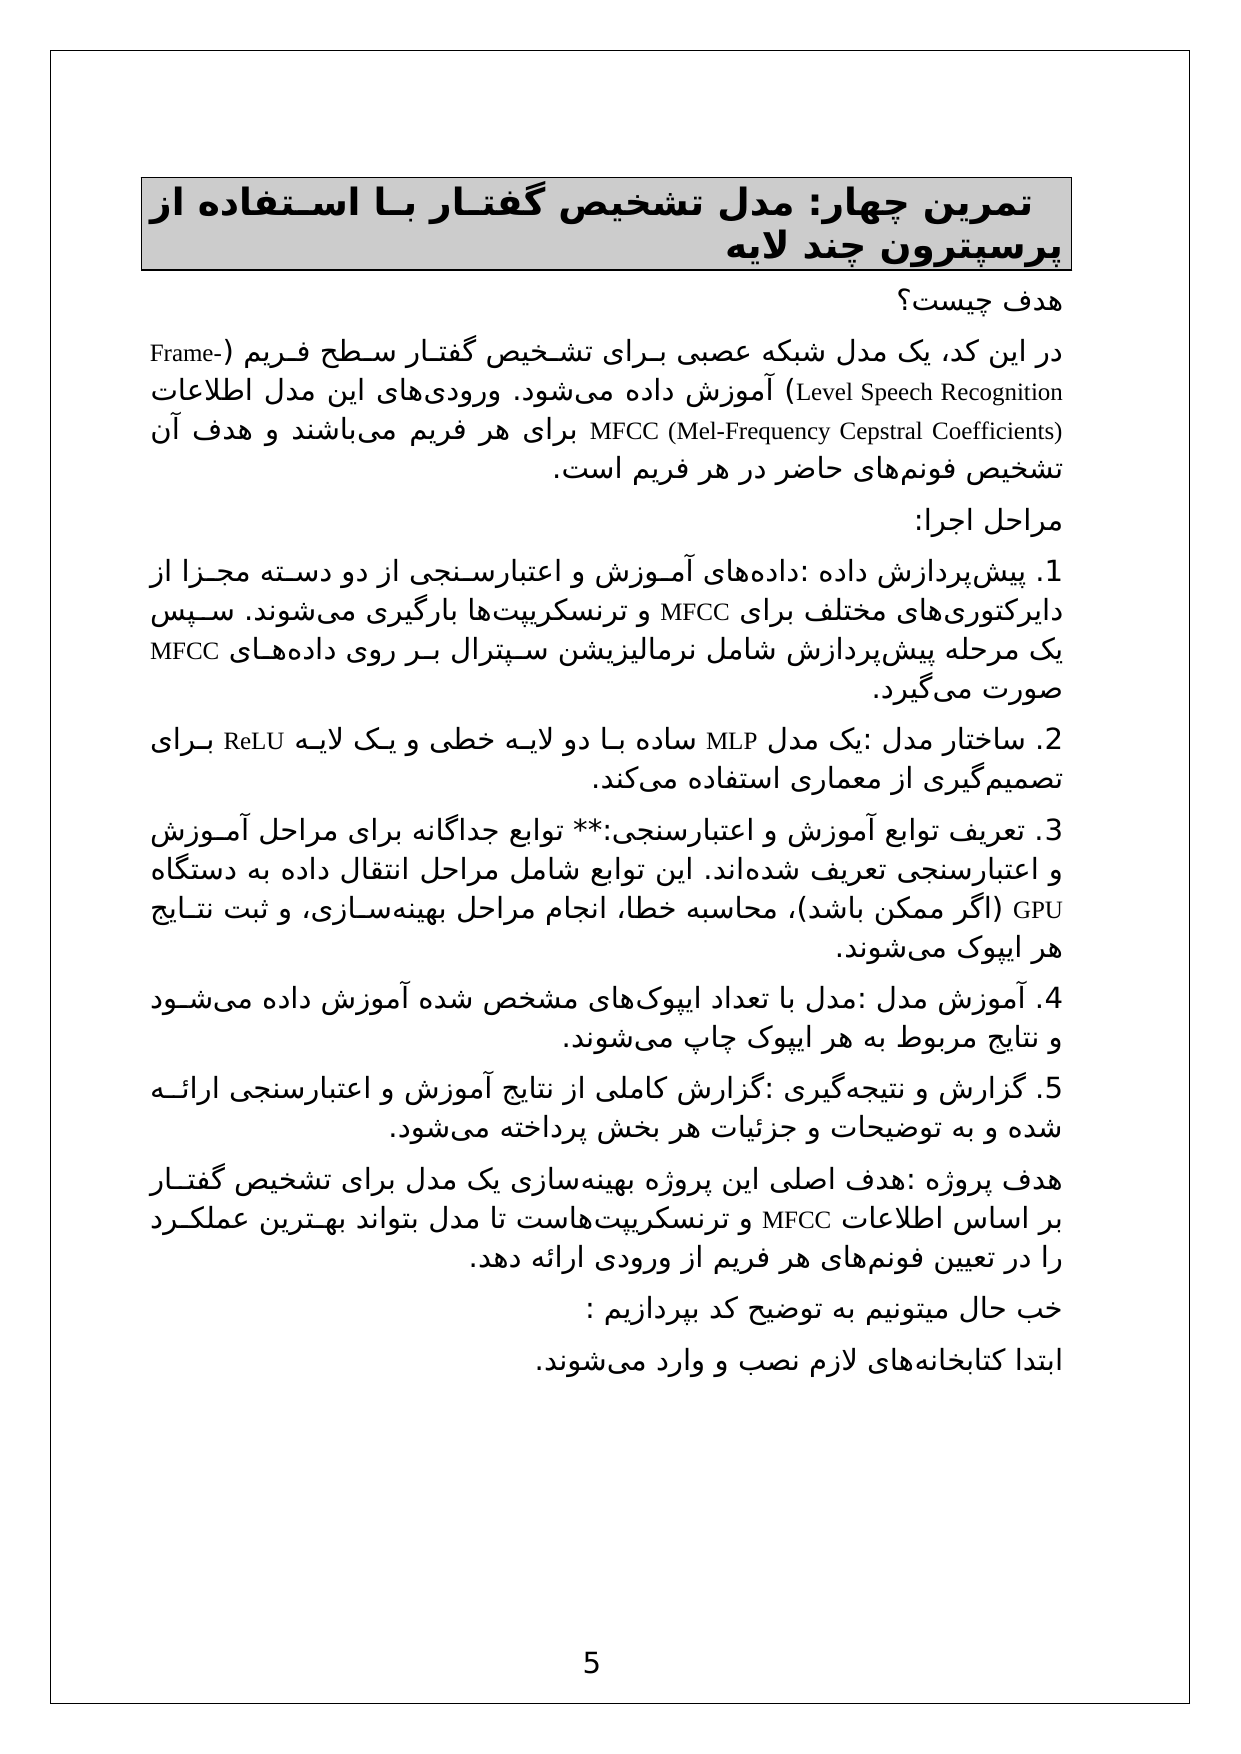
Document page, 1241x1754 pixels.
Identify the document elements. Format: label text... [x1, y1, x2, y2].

text 1. پیش‌پردازش داده :داده‌های آموزش و اعتبارسنجی از دو دسته مجزا از دایرکتوری‌های مختلف برای MFCC و ترنسکریپت‌ها بارگیری می‌شوند. سپس یک مرحله پیش‌پردازش شامل نرمالیزیشن سپترال بر روی داده‌های MFCC صورت می‌گیرد. [150, 554, 1063, 705]
text ابتدا کتابخانه‌های لازم نصب و وارد می‌شوند. [150, 1343, 1063, 1377]
text هدف چیست؟ [150, 283, 1063, 317]
text 5. گزارش و نتیجه‌گیری :گزارش کاملی از نتایج آموزش و اعتبارسنجی ارائه شده و به توضیحات و جزئیات هر بخش پرداخته می‌شود. [150, 1072, 1063, 1145]
text 4. آموزش مدل :مدل با تعداد ایپوک‌های مشخص شده آموزش داده می‌شود و نتایج مربوط به هر ایپوک چاپ می‌شوند. [150, 981, 1063, 1054]
text 2. ساختار مدل :یک مدل MLP ساده با دو لایه خطی و یک لایه ReLU برای تصمیم‌گیری از معماری استفاده می‌کند. [150, 723, 1063, 796]
text هدف پروژه :هدف اصلی این پروژه بهینه‌سازی یک مدل برای تشخیص گفتار بر اساس اطلاعات MFCC و ترنسکریپت‌هاست تا مدل بتواند بهترین عملکرد را در تعیین فونم‌های هر فریم از ورودی ارائه دهد. [150, 1162, 1063, 1274]
text 3. تعریف توابع آموزش و اعتبارسنجی:** توابع جداگانه برای مراحل آموزش و اعتبارسنجی تعریف شده‌اند. این توابع شامل مراحل انتقال داده به دستگاه GPU (اگر ممکن باشد)، محاسبه خطا، انجام مراحل بهینه‌سازی، و ثبت نتایج هر ایپوک می‌شوند. [150, 813, 1063, 964]
text مراحل اجرا: [150, 503, 1063, 537]
text خب حال میتونیم به توضیح کد بپردازیم : [150, 1292, 1063, 1326]
text در این کد، یک مدل شبکه عصبی برای تشخیص گفتار سطح فریم (Frame-Level Speech Recognition) آموزش داده می‌شود. ورودی‌های این مدل اطلاعات MFCC (Mel-Frequency Cepstral Coefficients) برای هر فریم می‌باشند و هدف آن تشخیص فونم‌های حاضر در هر فریم است. [150, 334, 1063, 485]
subtitle تمرین چهار: مدل تشخیص گفتار با استفاده از پرسپترون چند لایه [142, 178, 1071, 269]
